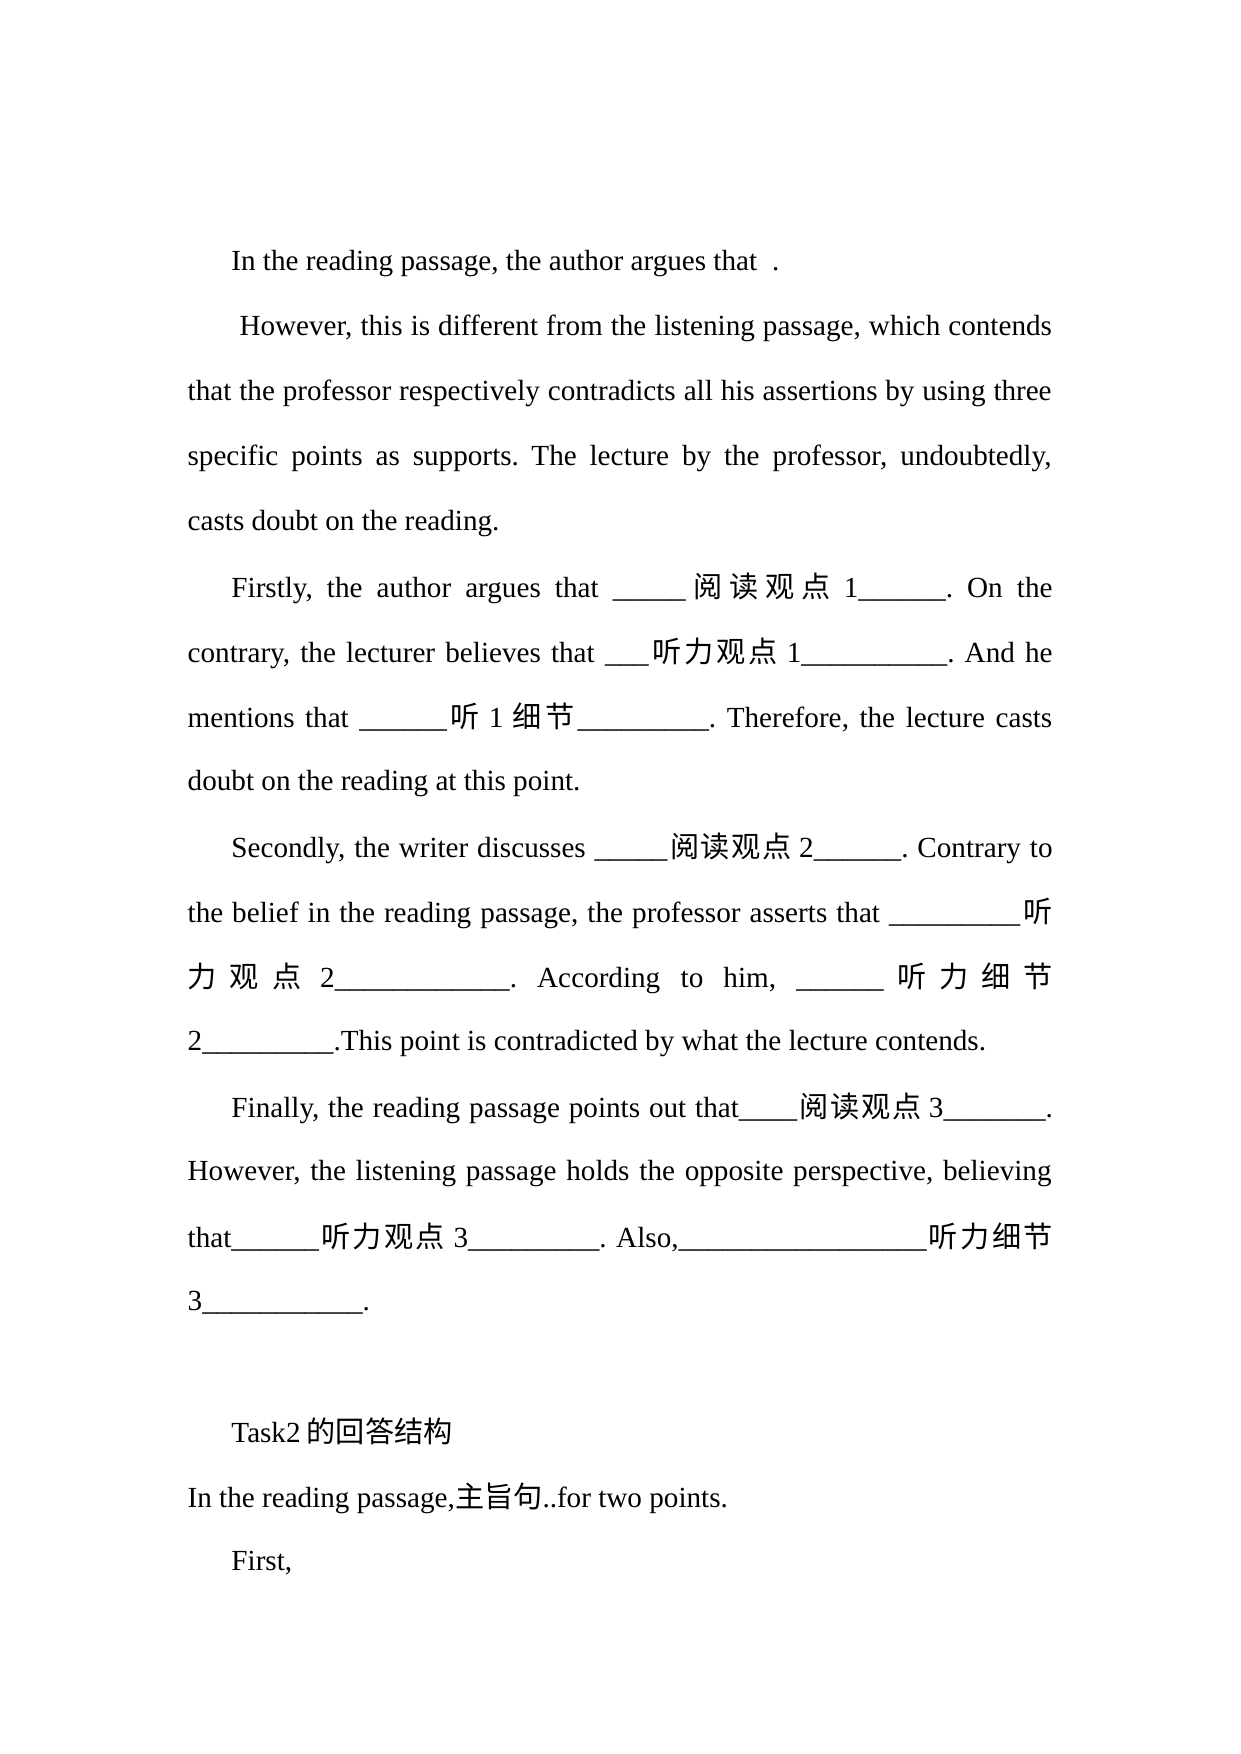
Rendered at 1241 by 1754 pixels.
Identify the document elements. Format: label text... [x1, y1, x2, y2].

text In the reading passage,主旨句..for two points. [187, 1462, 1053, 1527]
text First, [187, 1527, 1053, 1592]
text Secondly, the writer discusses _____阅读观点2______. Contrary to the belief in the reading passage, the professor asserts that _________听力观点2____________. According to him, ______听力细节2_________.This point is contradicted by what the lecture contends. [187, 812, 1053, 1072]
text Task2的回答结构 [187, 1397, 1053, 1462]
text However, this is different from the listening passage, which contends that the professor respectively contradicts all his assertions by using three specific points as supports. The lecture by the professor, undoubtedly, casts doubt on the reading. [187, 292, 1053, 552]
text Finally, the reading passage points out that____阅读观点3_______. However, the listening passage holds the opposite perspective, believing that______听力观点3_________. Also,_________________听力细节3___________. [187, 1072, 1053, 1332]
text In the reading passage, the author argues that . [187, 227, 1053, 292]
text Firstly, the author argues that _____阅读观点1______. On the contrary, the lecturer believes that ___听力观点1__________. And he mentions that ______听1细节_________. Therefore, the lecture casts doubt on the reading at this point. [187, 552, 1053, 812]
